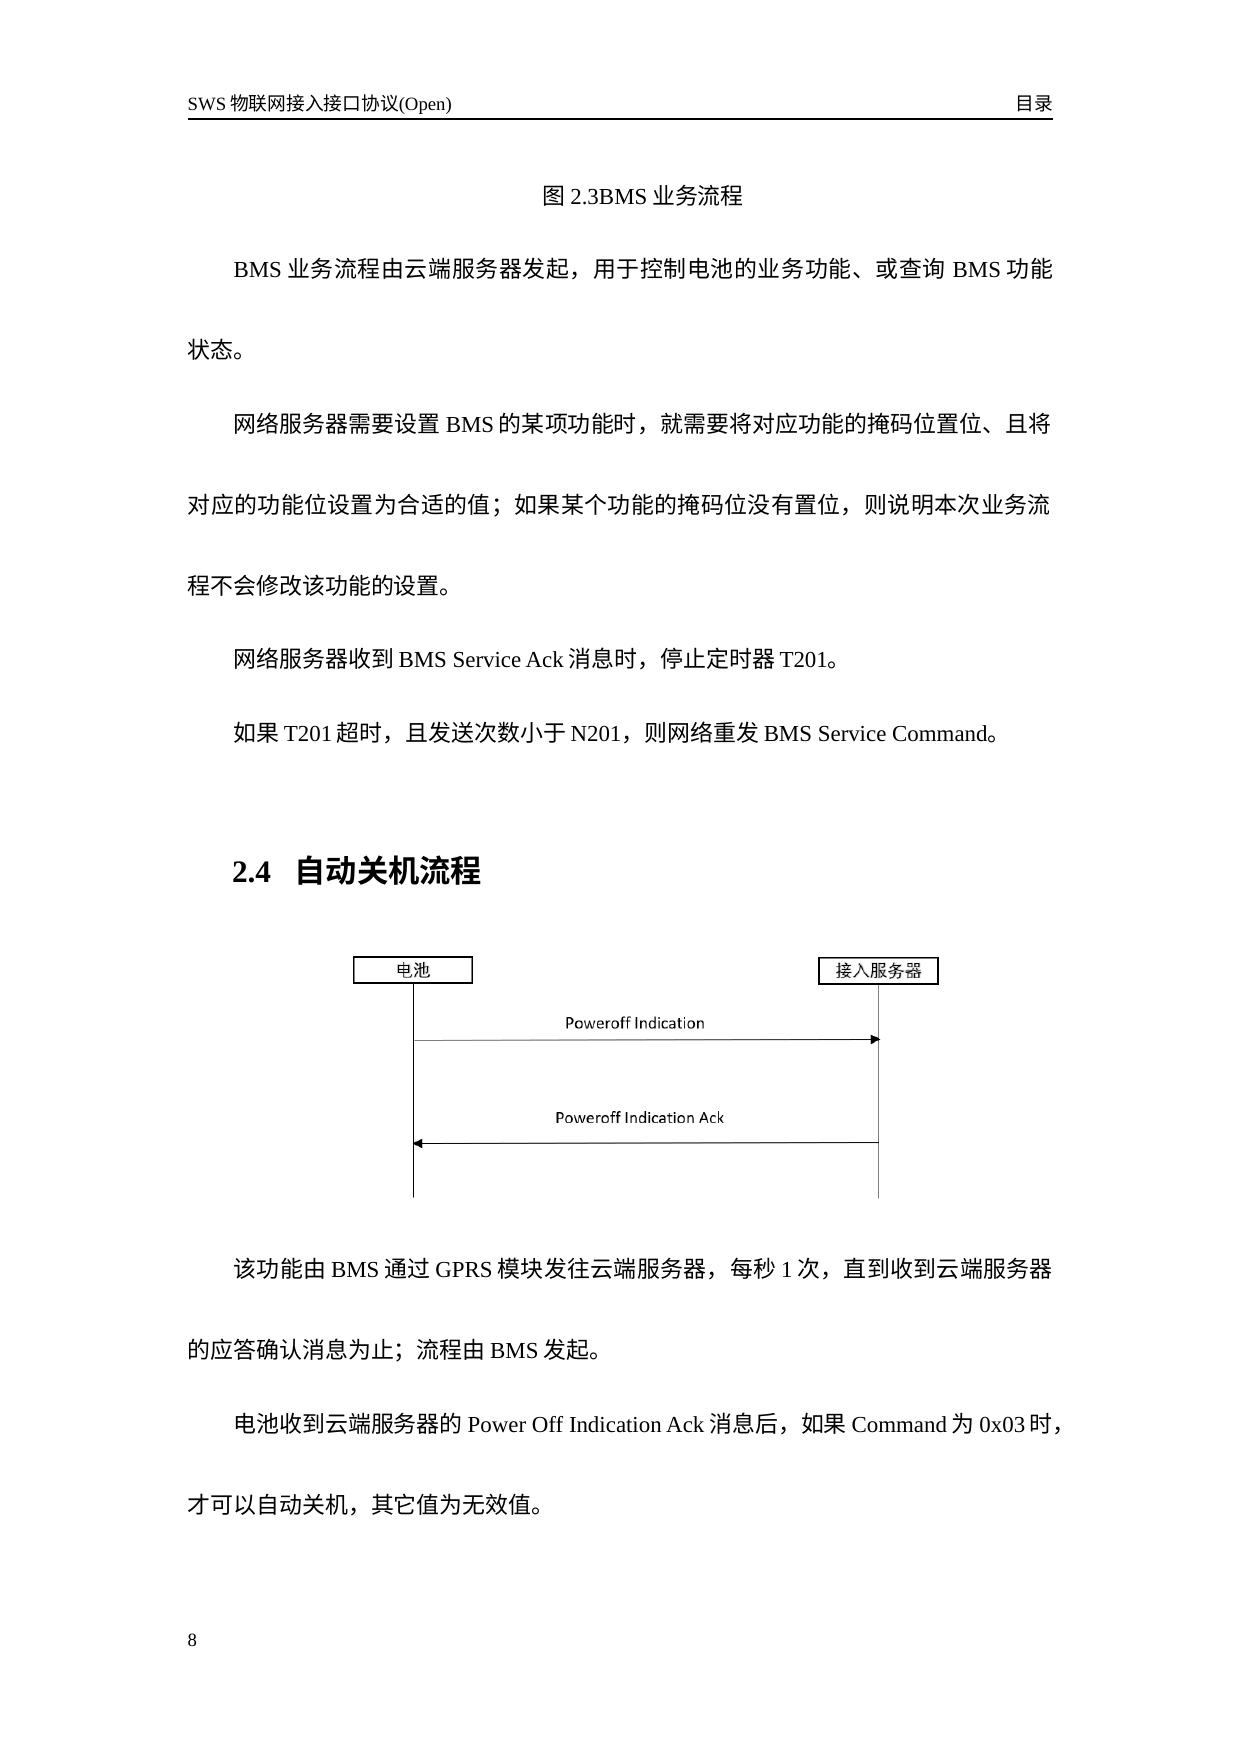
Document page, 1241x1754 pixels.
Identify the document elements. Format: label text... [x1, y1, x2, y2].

picture [339, 936, 947, 1208]
text BMS业务流程由云端服务器发起，用于控制电池的业务功能、或查询BMS功能状态。 [187, 235, 1053, 381]
text 网络服务器需要设置BMS的某项功能时，就需要将对应功能的掩码位置位、且将对应的功能位设置为合适的值；如果某个功能的掩码位没有置位，则说明本次业务流程不会修改该功能的设置。 [187, 390, 1053, 617]
text 如果T201超时，且发送次数小于N201，则网络重发BMS Service Command。 [187, 699, 1053, 764]
text 图2.3BMS业务流程 [187, 162, 1053, 227]
text 该功能由BMS通过GPRS模块发往云端服务器，每秒1次，直到收到云端服务器的应答确认消息为止；流程由BMS发起。 [187, 1235, 1053, 1381]
text 电池收到云端服务器的Power Off Indication Ack消息后，如果Command为0x03时，才可以自动关机，其它值为无效值。 [187, 1389, 1053, 1536]
subtitle 自动关机流程 [232, 836, 1053, 901]
text 网络服务器收到BMS Service Ack消息时，停止定时器T201。 [187, 625, 1053, 690]
